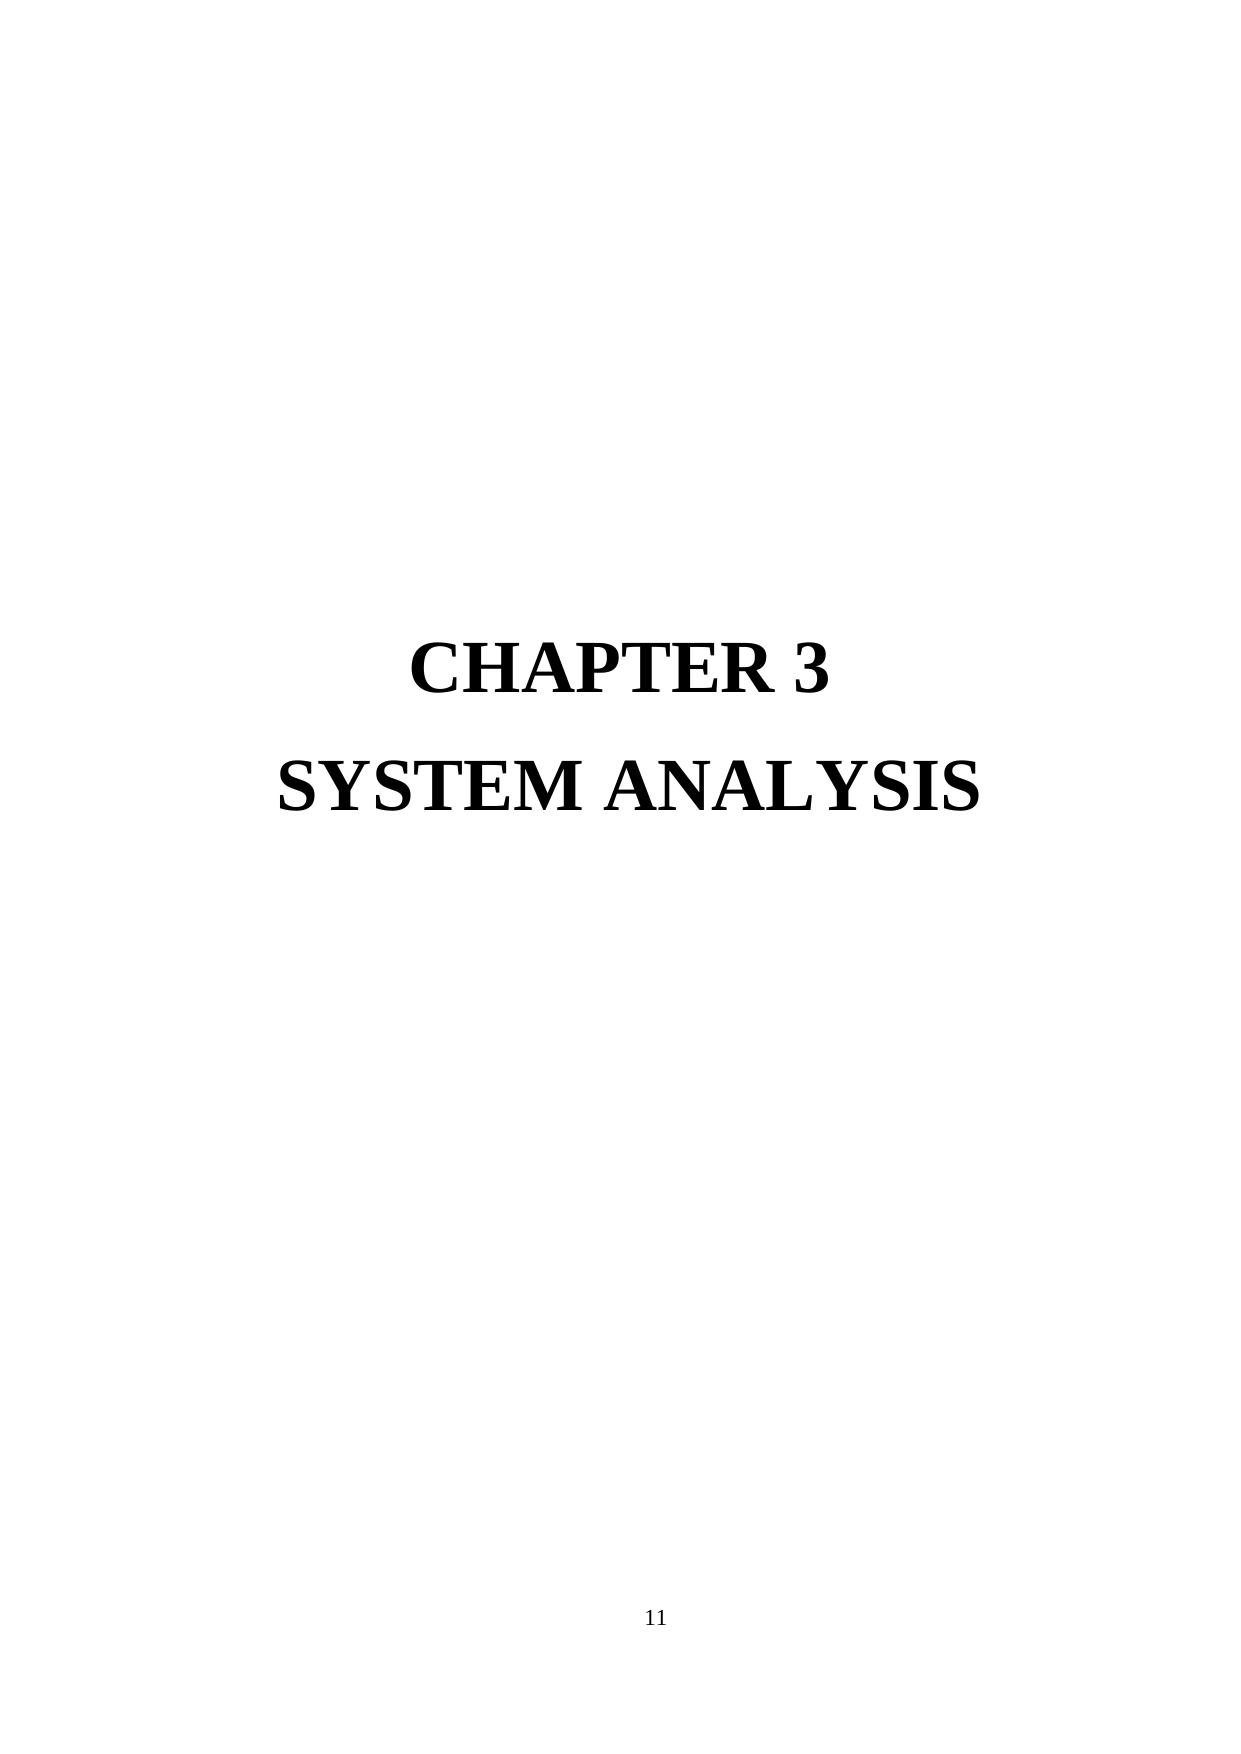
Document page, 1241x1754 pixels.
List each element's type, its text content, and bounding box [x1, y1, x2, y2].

text CHAPTER 3 SYSTEM ANALYSIS [276, 623, 1084, 826]
